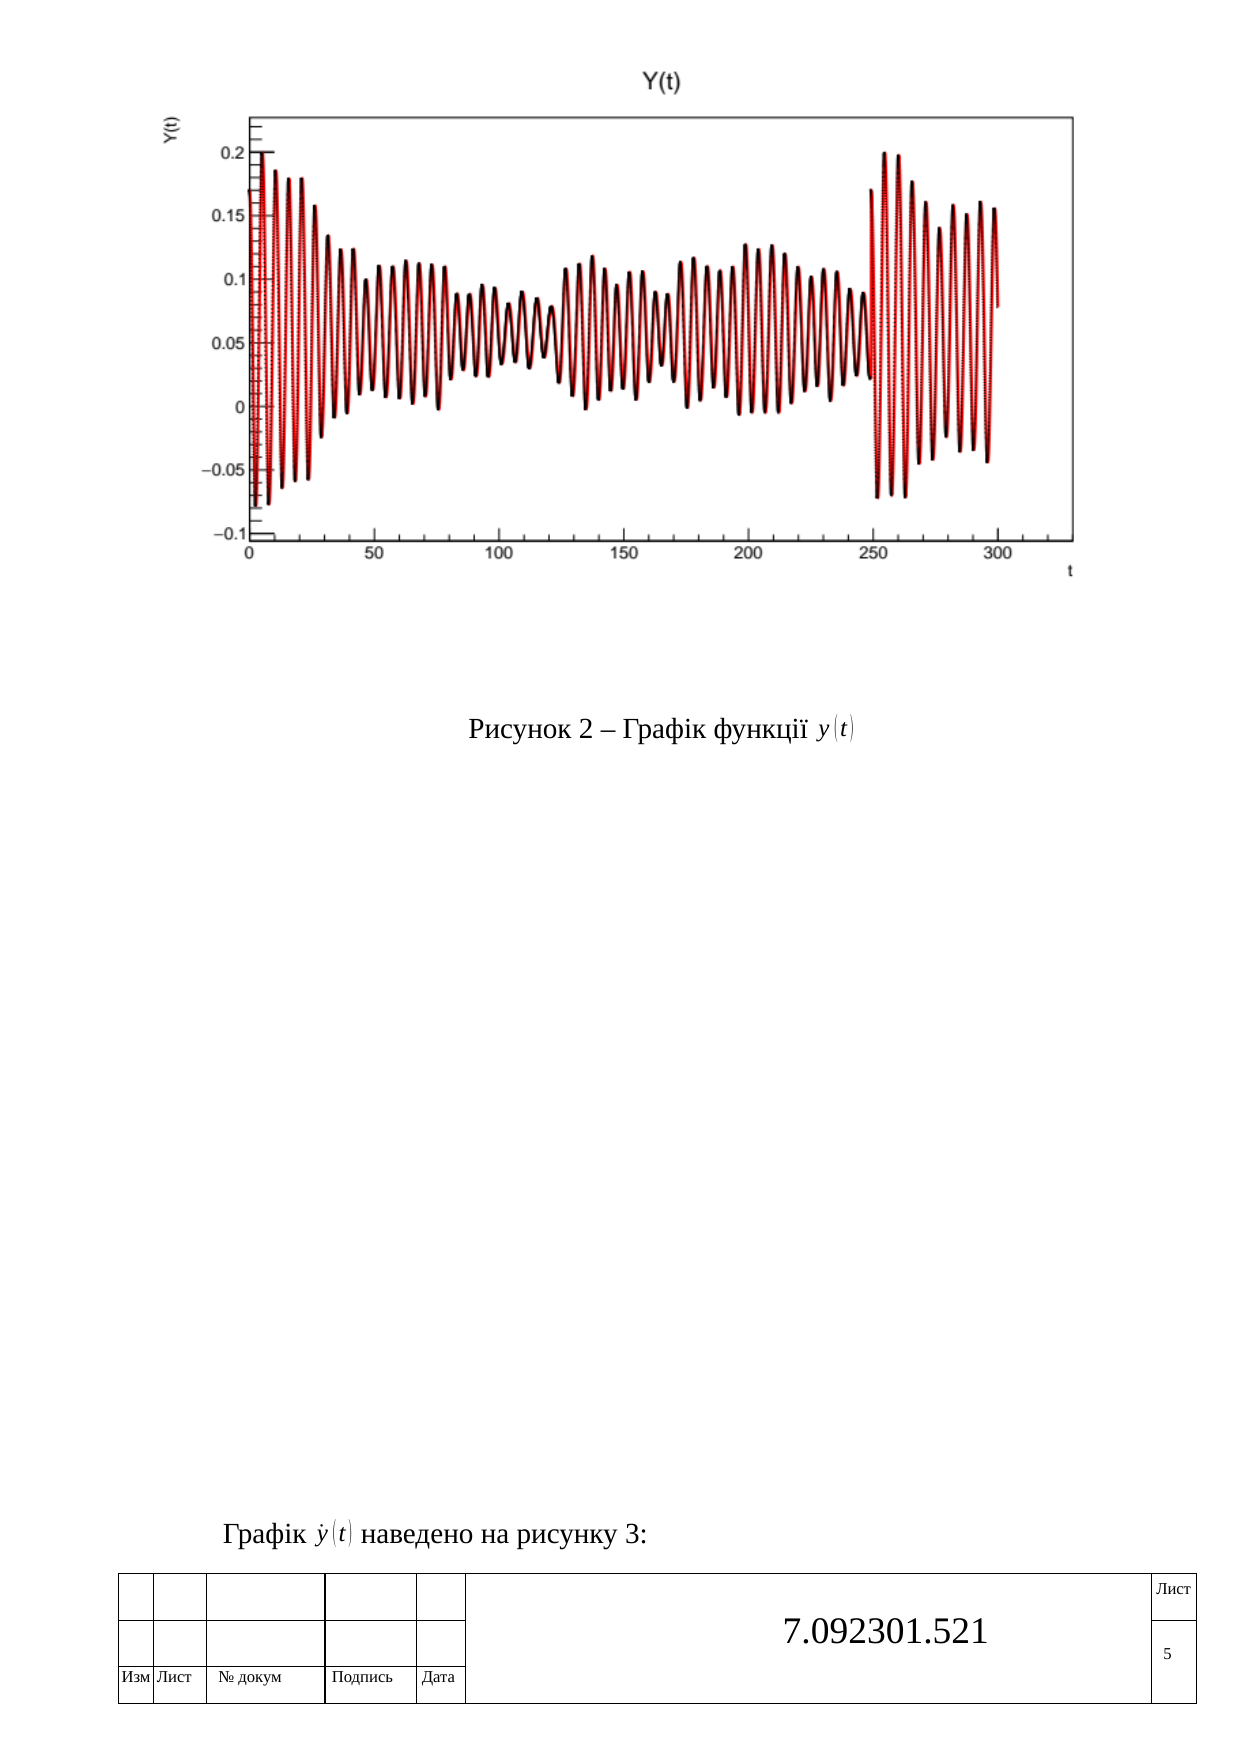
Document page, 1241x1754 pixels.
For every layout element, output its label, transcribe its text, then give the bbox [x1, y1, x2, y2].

picture [147, 65, 1176, 594]
text Графік наведено на рисунку 3: [148, 1516, 1175, 1550]
text Рисунок 2 – Графік функції [148, 711, 1175, 745]
